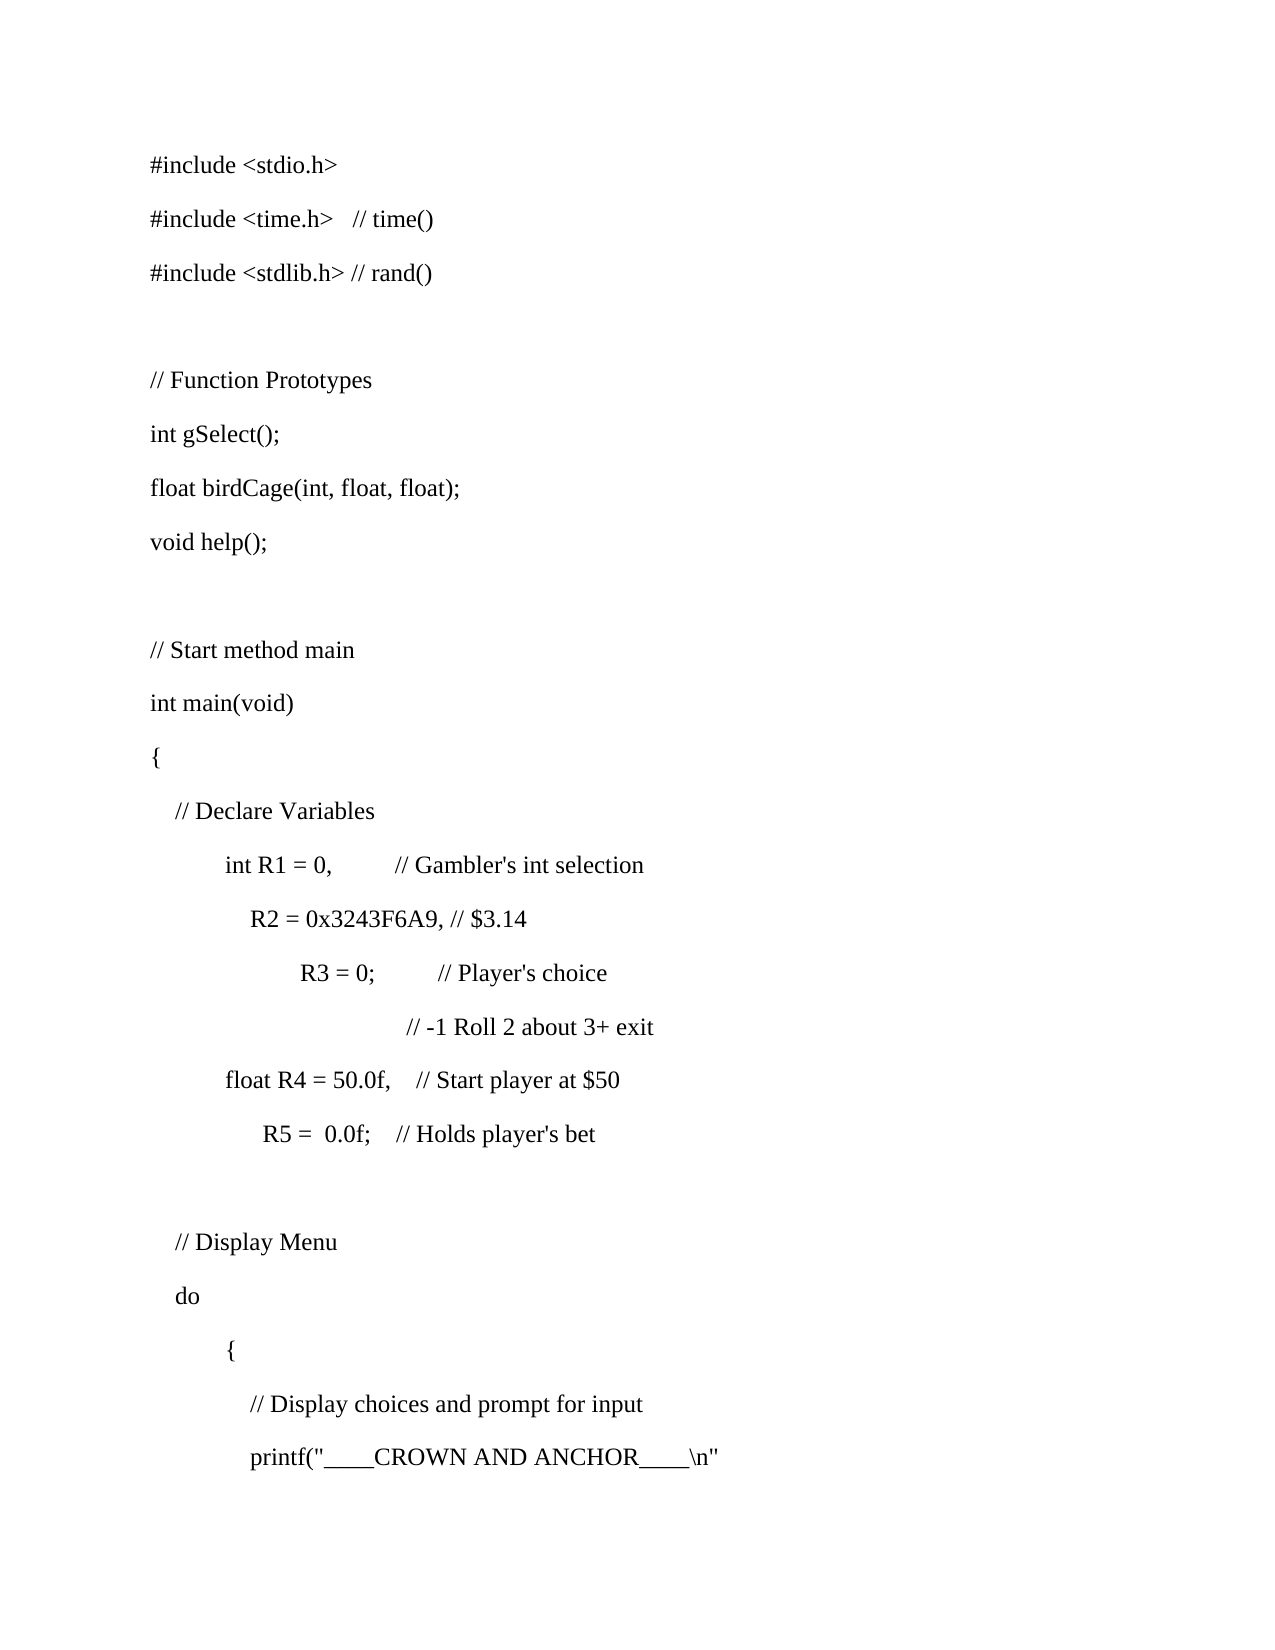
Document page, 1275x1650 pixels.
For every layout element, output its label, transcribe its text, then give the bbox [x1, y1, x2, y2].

text // -1 Roll 2 about 3+ exit [150, 1012, 1125, 1040]
text float R4 = 50.0f, // Start player at $50 [150, 1066, 1125, 1094]
text // Declare Variables [150, 796, 1125, 825]
text do [150, 1281, 1125, 1310]
text #include <time.h> // time() [150, 204, 1125, 233]
text R3 = 0; // Player's choice [150, 958, 1125, 987]
text int main(void) [150, 688, 1125, 717]
text // Function Prototypes [150, 365, 1125, 394]
text printf("____CROWN AND ANCHOR____\n" [150, 1442, 1125, 1471]
text #include <stdio.h> [150, 150, 1125, 179]
text { [150, 742, 1125, 771]
text float birdCage(int, float, float); [150, 473, 1125, 502]
text int gSelect(); [150, 419, 1125, 448]
text { [150, 1335, 1125, 1363]
text void help(); [150, 527, 1125, 556]
text // Display Menu [150, 1227, 1125, 1256]
text // Start method main [150, 635, 1125, 663]
text R2 = 0x3243F6A9, // $3.14 [150, 904, 1125, 933]
text int R1 = 0, // Gambler's int selection [150, 850, 1125, 879]
text R5 = 0.0f; // Holds player's bet [150, 1119, 1125, 1148]
text #include <stdlib.h> // rand() [150, 258, 1125, 286]
text // Display choices and prompt for input [150, 1389, 1125, 1417]
